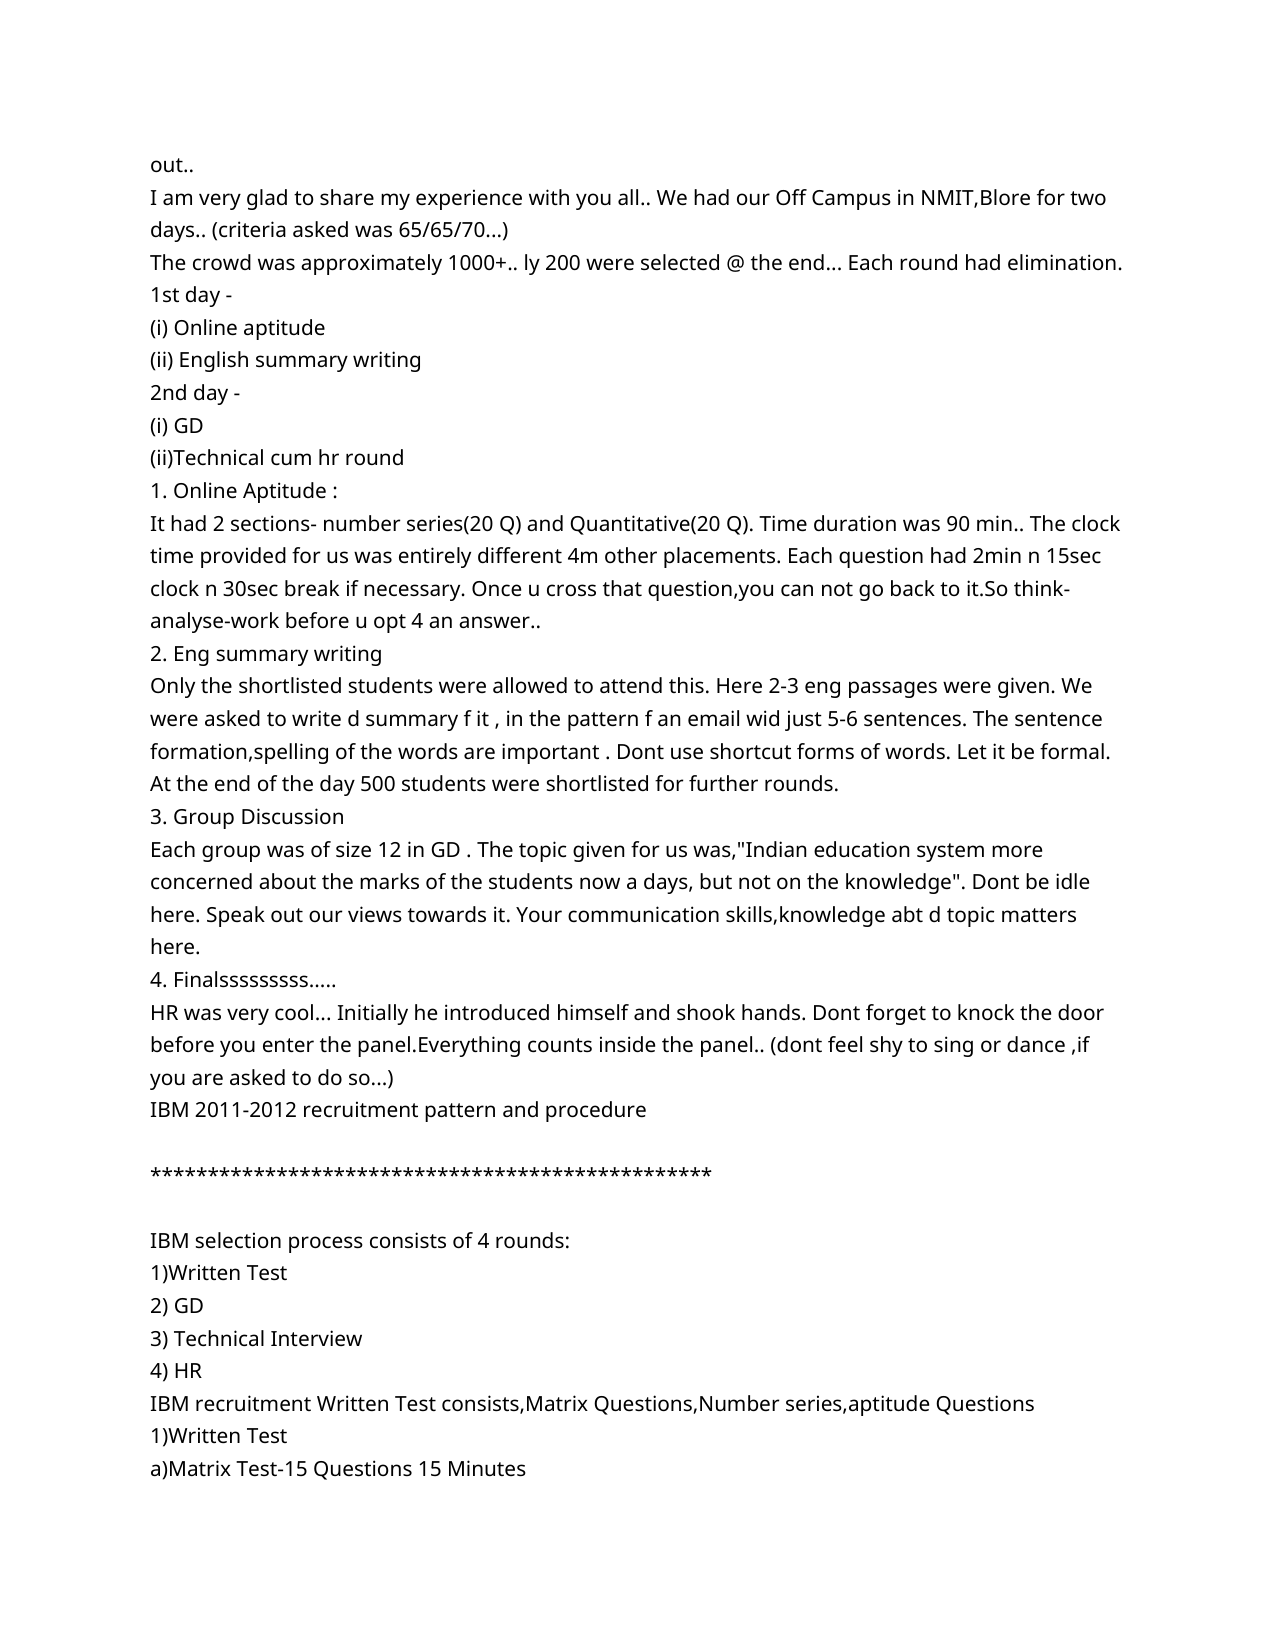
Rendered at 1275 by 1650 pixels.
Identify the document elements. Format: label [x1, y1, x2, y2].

text [150, 150, 1125, 1483]
